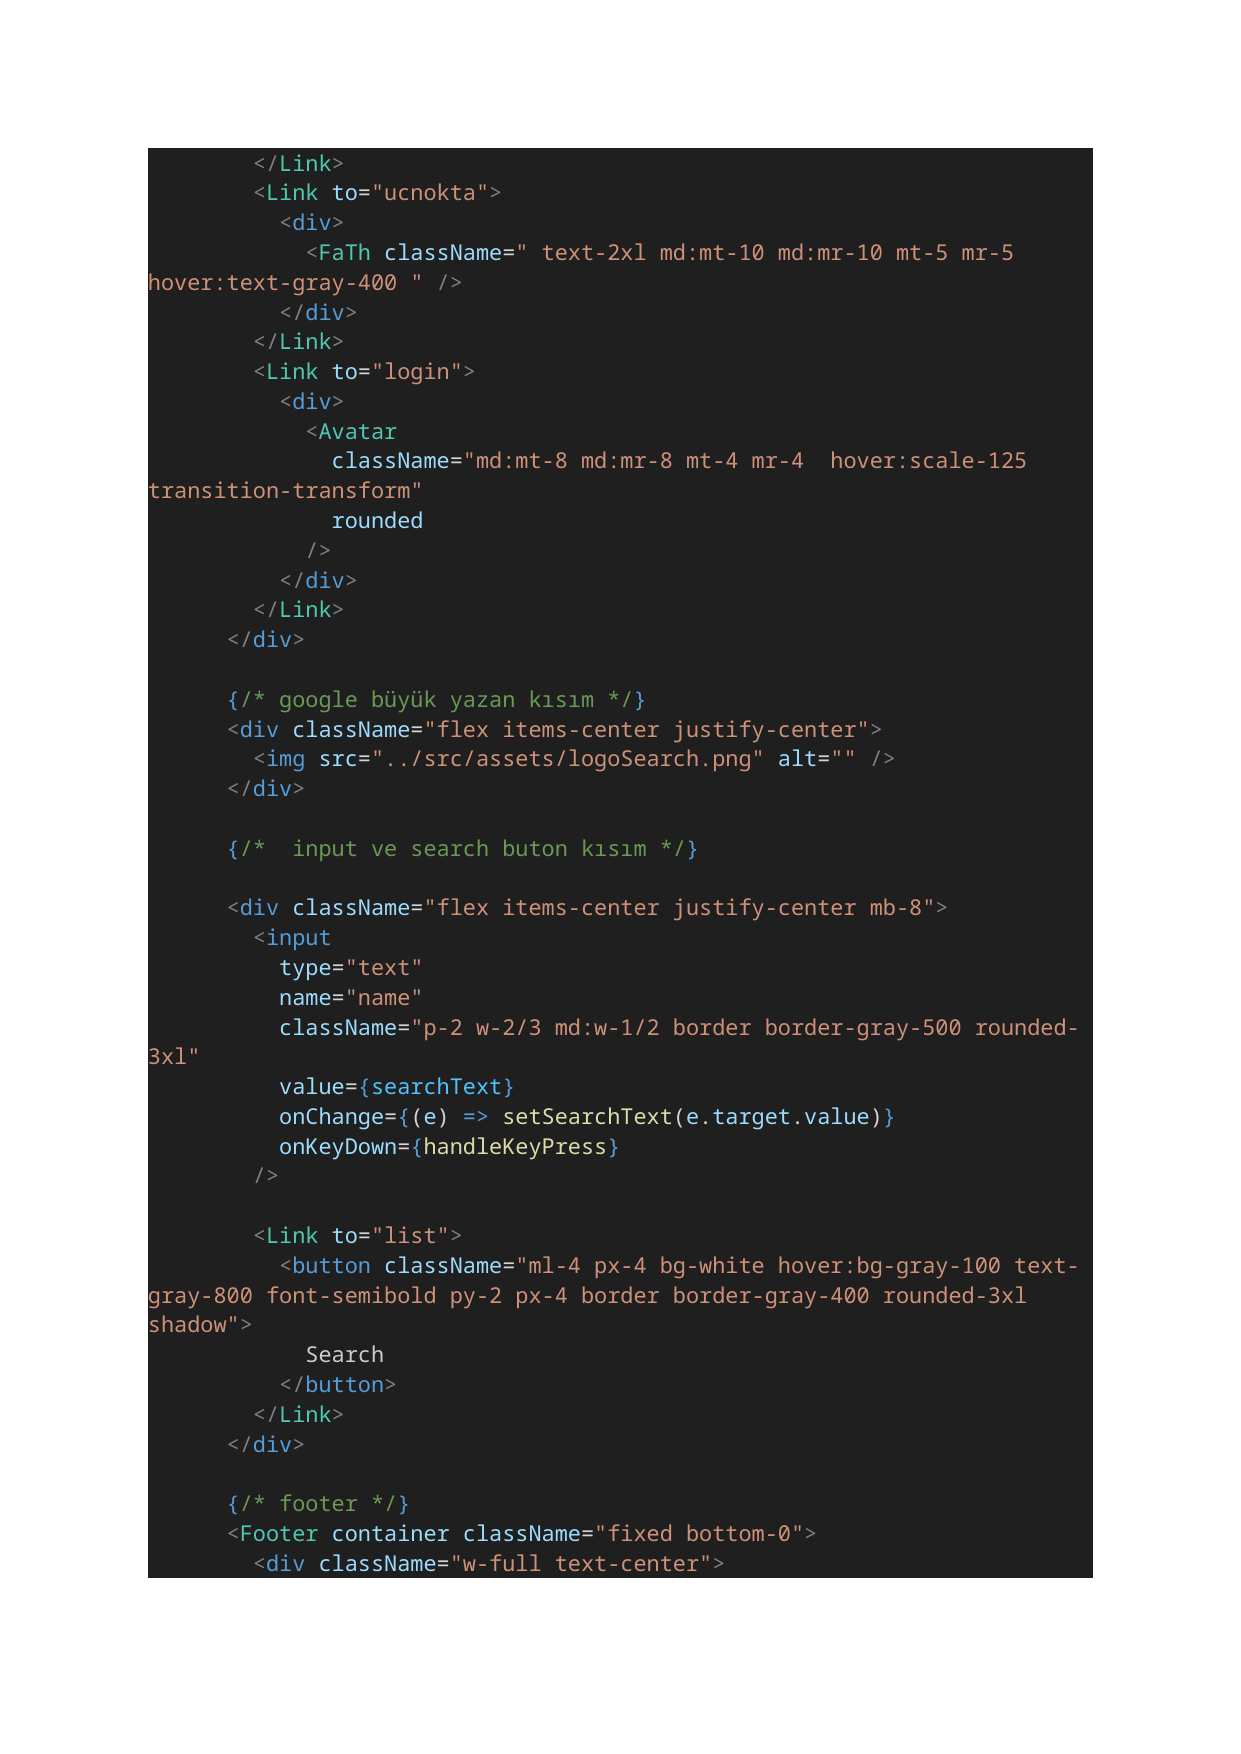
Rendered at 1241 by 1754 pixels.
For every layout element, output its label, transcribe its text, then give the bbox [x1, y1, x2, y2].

text </Link> [148, 148, 1093, 177]
text name="name" [148, 982, 1093, 1012]
text </Link> [148, 1399, 1093, 1429]
text type="text" [148, 952, 1093, 982]
text Search [148, 1339, 1093, 1369]
text onKeyDown={handleKeyPress} [148, 1131, 1093, 1161]
text onChange={(e) => setSearchText(e.target.value)} [148, 1101, 1093, 1131]
text <button className="ml-4 px-4 bg-white hover:bg-gray-100 text-gray-800 font-semibold py-2 px-4 border border-gray-400 rounded-3xl shadow"> [148, 1250, 1093, 1339]
text <Footer container className="fixed bottom-0"> [148, 1518, 1093, 1548]
text {/* google büyük yazan kısım */} [148, 684, 1093, 714]
text </Link> [148, 594, 1093, 624]
text <Link to="login"> [148, 356, 1093, 386]
text <Link to="list"> [148, 1220, 1093, 1250]
text </div> [148, 297, 1093, 326]
text value={searchText} [148, 1071, 1093, 1101]
text <img src="../src/assets/logoSearch.png" alt="" /> [148, 743, 1093, 773]
text <div className="w-full text-center"> [148, 1548, 1093, 1578]
text </div> [148, 624, 1093, 654]
text </div> [148, 565, 1093, 594]
text {/* footer */} [148, 1488, 1093, 1518]
text </div> [148, 1429, 1093, 1458]
text <input [148, 922, 1093, 952]
text </button> [148, 1369, 1093, 1399]
text /> [148, 1161, 1093, 1190]
text <div className="flex items-center justify-center mb-8"> [148, 892, 1093, 922]
text <Avatar [148, 416, 1093, 446]
text <FaTh className=" text-2xl md:mt-10 md:mr-10 mt-5 mr-5 hover:text-gray-400 " /> [148, 237, 1093, 297]
text </Link> [148, 326, 1093, 356]
text rounded [148, 505, 1093, 535]
text {/* input ve search buton kısım */} [148, 833, 1093, 863]
text <Link to="ucnokta"> [148, 177, 1093, 207]
text </div> [148, 773, 1093, 803]
text /> [148, 535, 1093, 565]
text <div> [148, 386, 1093, 416]
text <div className="flex items-center justify-center"> [148, 714, 1093, 743]
text className="md:mt-8 md:mr-8 mt-4 mr-4 hover:scale-125 transition-transform" [148, 446, 1093, 505]
text <div> [148, 207, 1093, 237]
text className="p-2 w-2/3 md:w-1/2 border border-gray-500 rounded-3xl" [148, 1012, 1093, 1071]
